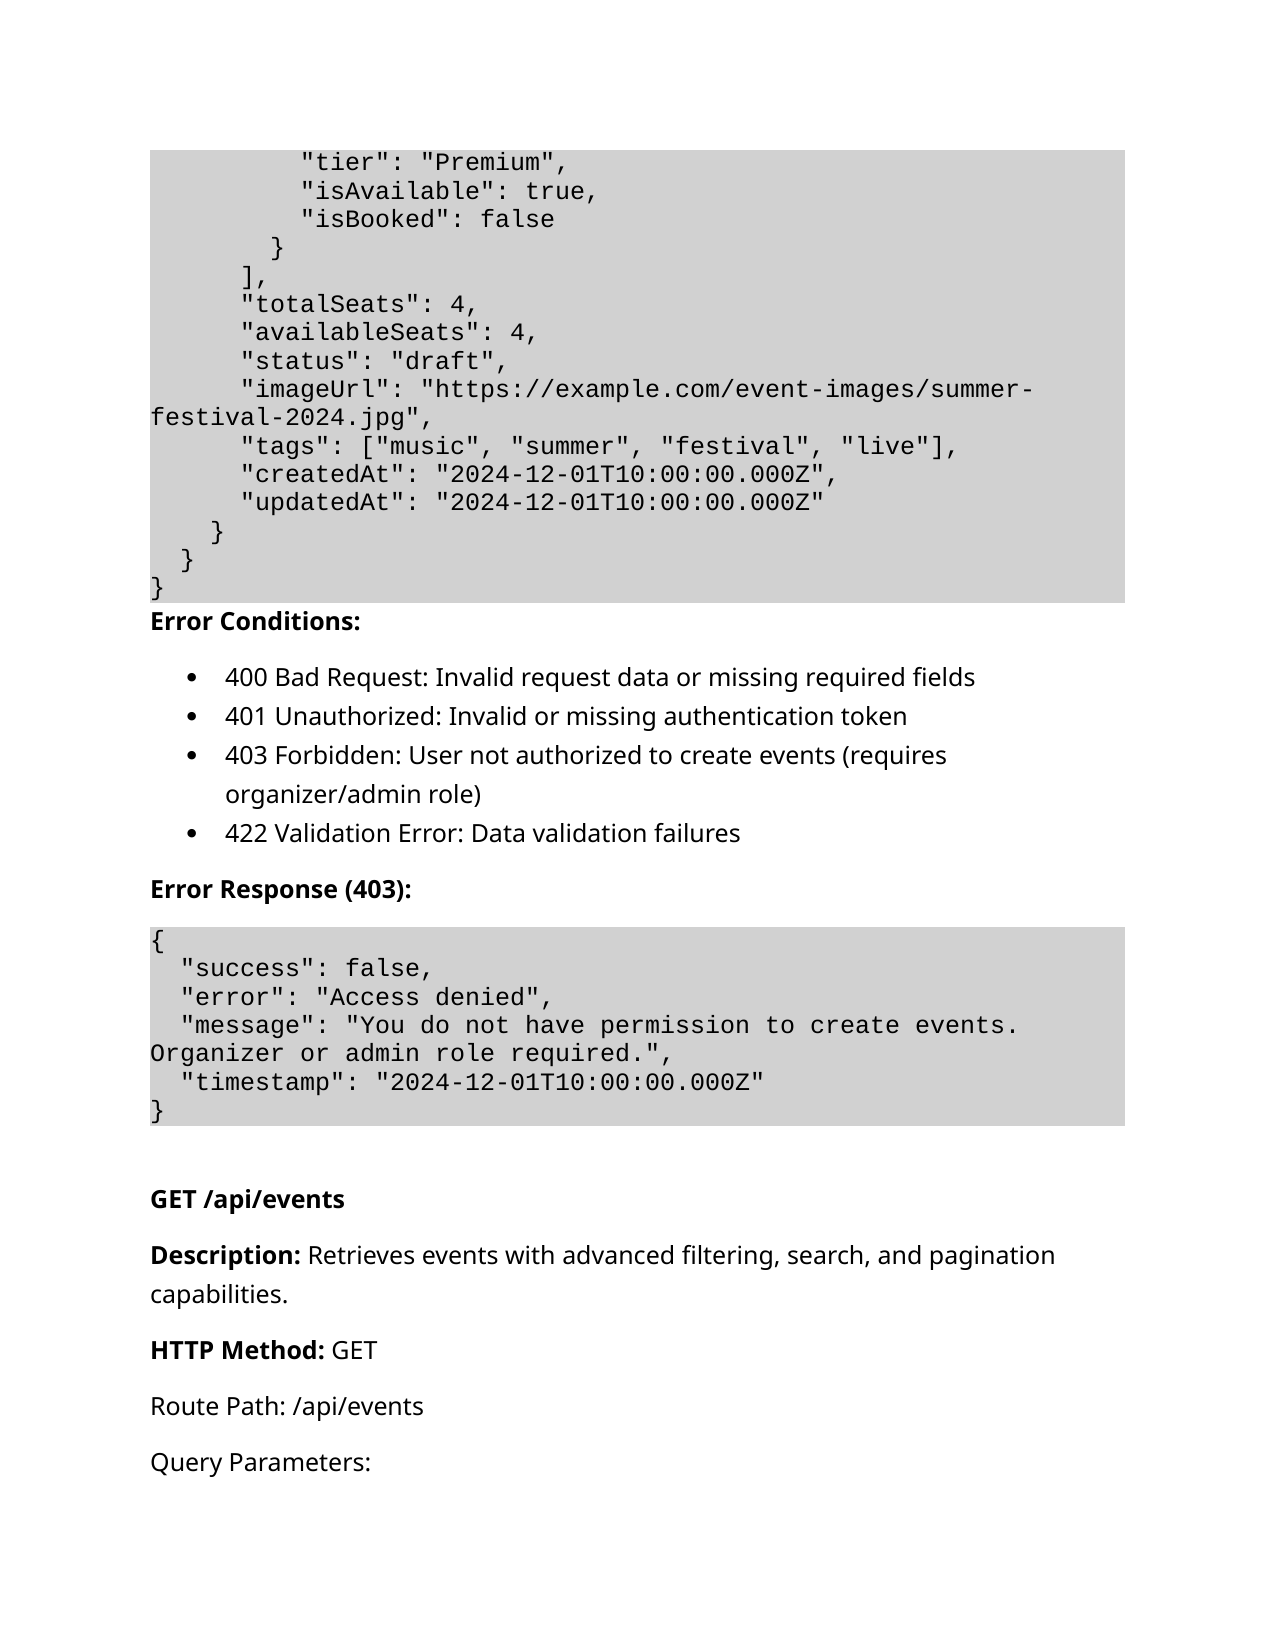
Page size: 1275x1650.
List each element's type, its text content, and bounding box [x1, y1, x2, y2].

text HTTP Method: GET [150, 1332, 1125, 1367]
text "isAvailable": true, [150, 178, 1125, 207]
text { [150, 927, 1125, 956]
text GET /api/events [150, 1182, 1125, 1216]
list 400 Bad Request: Invalid request data or missing required fields [187, 659, 1125, 693]
text } [150, 235, 1125, 263]
text "totalSeats": 4, [150, 292, 1125, 320]
text } [150, 547, 1125, 575]
text Error Response (403): [150, 872, 1125, 906]
text "error": "Access denied", [150, 984, 1125, 1012]
text "createdAt": "2024-12-01T10:00:00.000Z", [150, 462, 1125, 490]
text Query Parameters: [150, 1444, 1125, 1478]
text "status": "draft", [150, 348, 1125, 377]
list 403 Forbidden: User not authorized to create events (requires organizer/admin role) [187, 737, 1125, 811]
text ], [150, 263, 1125, 292]
text } [150, 575, 1125, 603]
text "isBooked": false [150, 207, 1125, 235]
list 422 Validation Error: Data validation failures [187, 816, 1125, 850]
text } [150, 1097, 1125, 1126]
text Description: Retrieves events with advanced filtering, search, and pagination capabilities. [150, 1237, 1125, 1311]
text Error Conditions: [150, 603, 1125, 637]
list 401 Unauthorized: Invalid or missing authentication token [187, 698, 1125, 732]
text "timestamp": "2024-12-01T10:00:00.000Z" [150, 1069, 1125, 1097]
text "imageUrl": "https://example.com/event-images/summer-festival-2024.jpg", [150, 377, 1125, 433]
text "updatedAt": "2024-12-01T10:00:00.000Z" [150, 490, 1125, 518]
text "tags": ["music", "summer", "festival", "live"], [150, 433, 1125, 462]
text "tier": "Premium", [150, 150, 1125, 178]
text Route Path: /api/events [150, 1388, 1125, 1422]
text "availableSeats": 4, [150, 320, 1125, 348]
text "message": "You do not have permission to create events. Organizer or admin role required.", [150, 1012, 1125, 1069]
text } [150, 518, 1125, 547]
text "success": false, [150, 956, 1125, 984]
